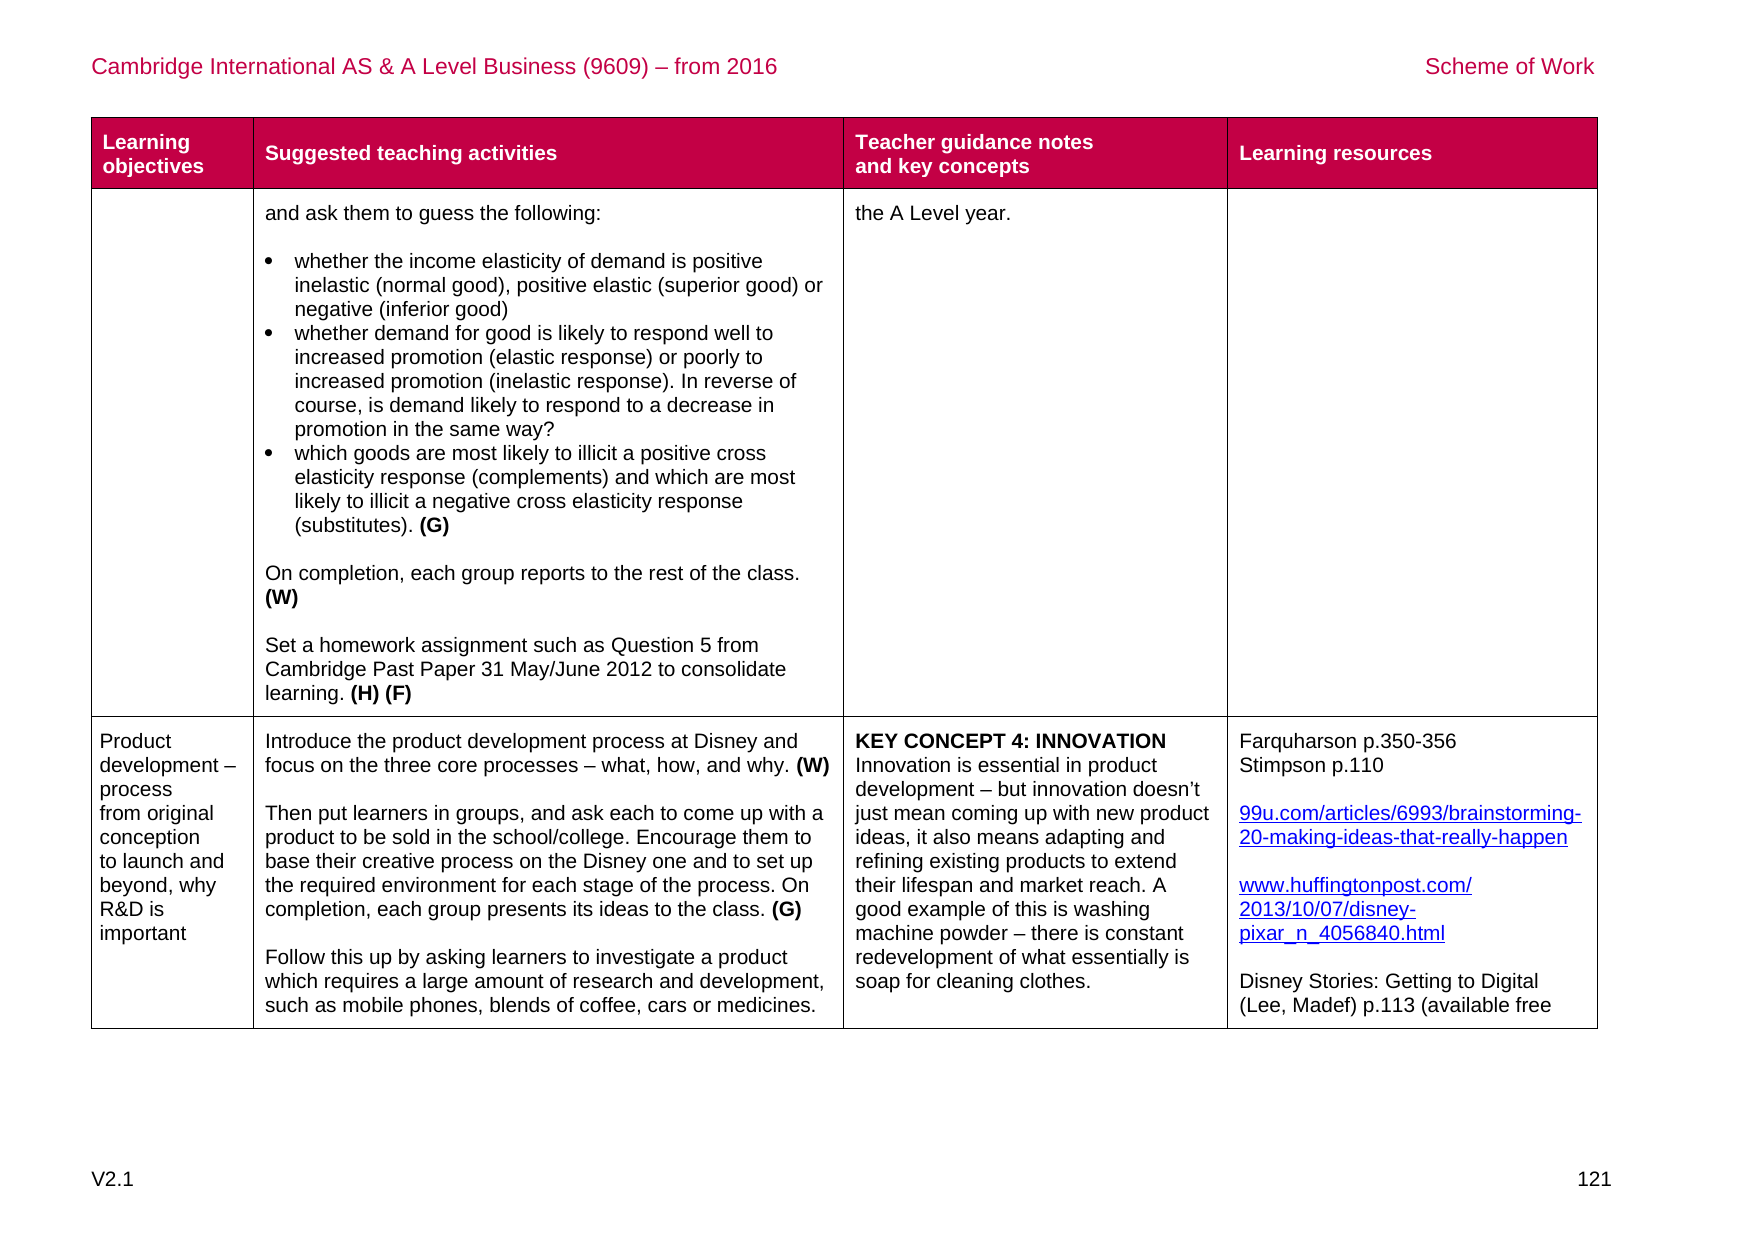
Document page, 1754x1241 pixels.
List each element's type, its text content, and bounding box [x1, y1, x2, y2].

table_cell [254, 717, 843, 1028]
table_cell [844, 717, 1227, 1028]
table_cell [92, 717, 253, 1028]
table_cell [92, 189, 253, 716]
table_header Learning objectives [92, 118, 253, 188]
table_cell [844, 189, 1227, 716]
table_header Suggested teaching activities [254, 118, 843, 188]
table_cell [1228, 717, 1597, 1028]
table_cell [254, 189, 843, 716]
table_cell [1228, 189, 1597, 716]
table_header Learning resources [1228, 118, 1597, 188]
table_header Teacher guidance notes and key concepts [844, 118, 1227, 188]
